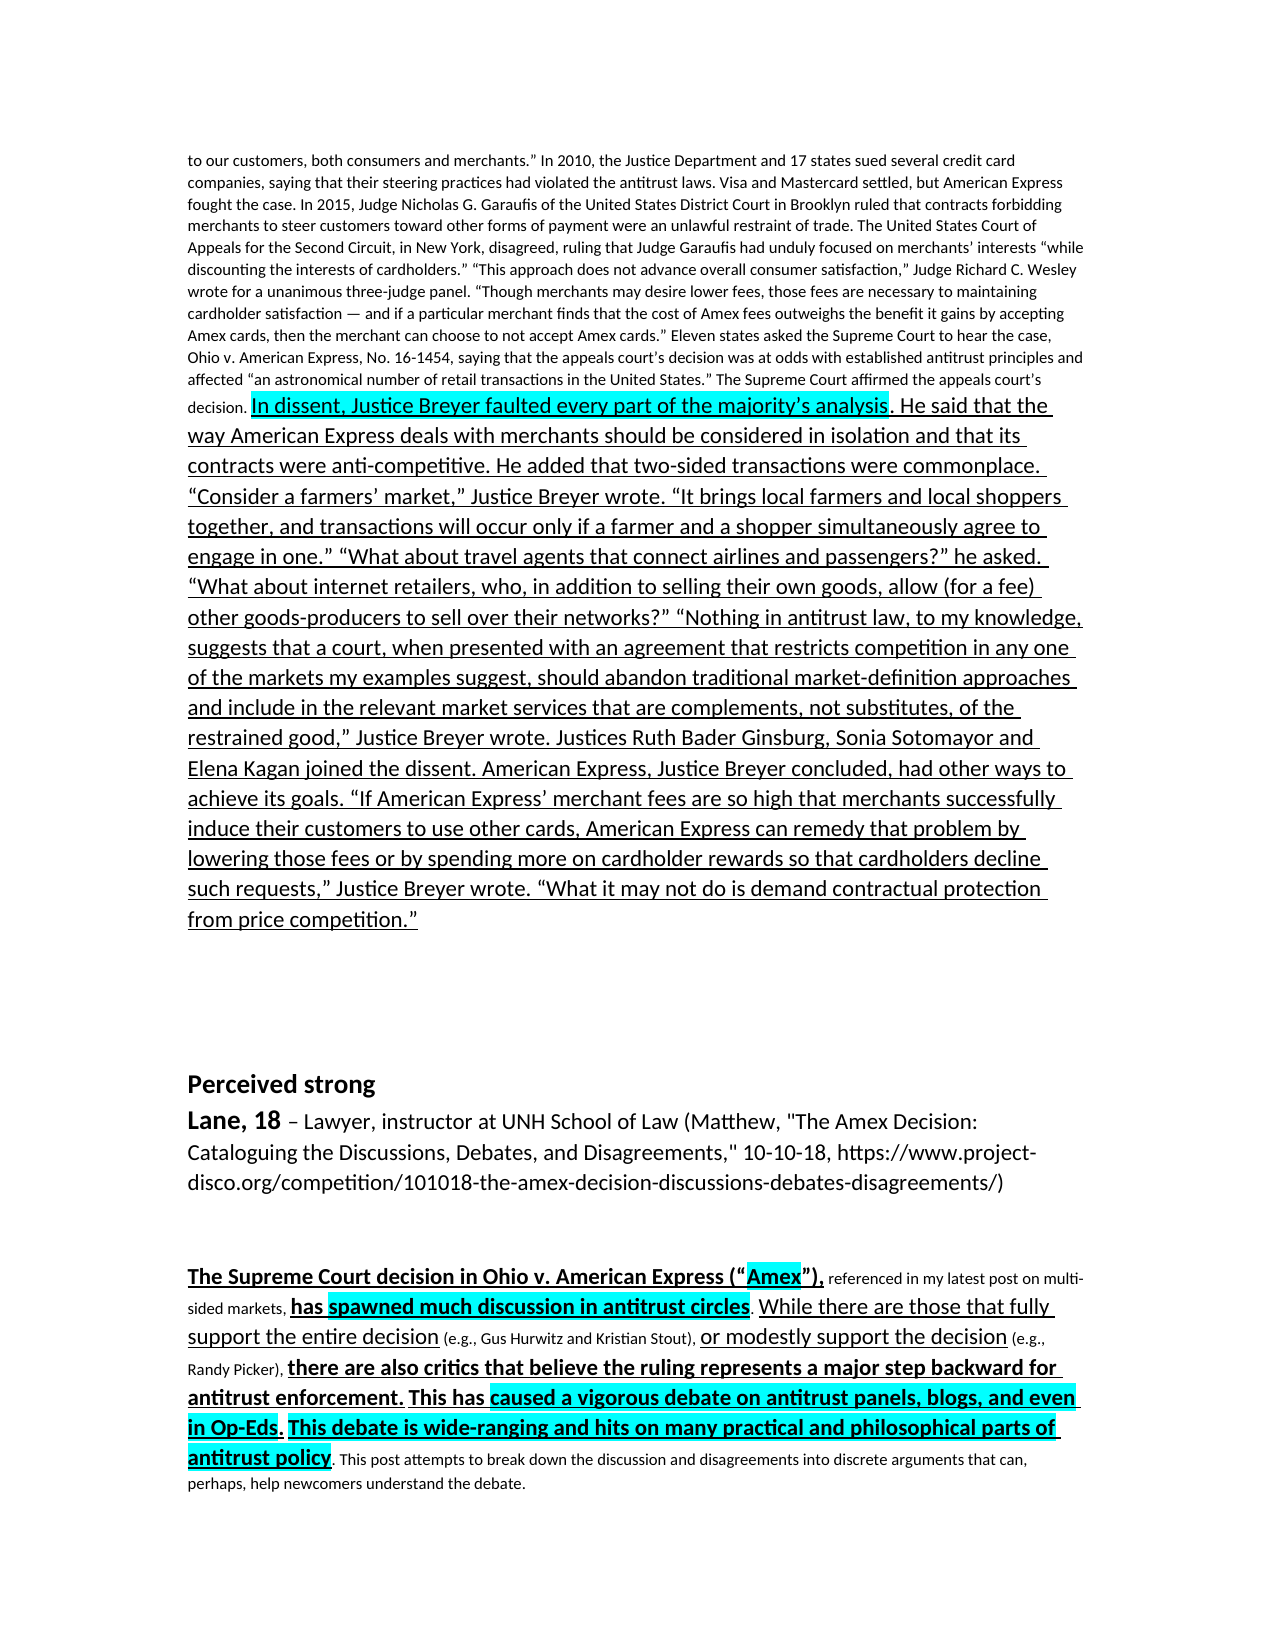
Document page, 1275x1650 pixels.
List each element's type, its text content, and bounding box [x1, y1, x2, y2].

subtitle Perceived strong [187, 1067, 1087, 1100]
text Lane, 18 – Lawyer, instructor at UNH School of Law (Matthew, "The Amex Decision: Cataloguing the Discussions, Debates, and Disagreements," 10-10-18, https://www.project-disco.org/competition/101018-the-amex-decision-discussions-debates-disagreements/) [187, 1103, 1087, 1196]
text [187, 150, 1087, 933]
text The Supreme Court decision in Ohio v. American Express (“Amex”), referenced in my latest post on multi-sided markets, has spawned much discussion in antitrust circles. While there are those that fully support the entire decision (e.g., Gus Hurwitz and Kristian Stout), or modestly support the decision (e.g., Randy Picker), there are also critics that believe the ruling represents a major step backward for antitrust enforcement. This has caused a vigorous debate on antitrust panels, blogs, and even in Op-Eds. This debate is wide-ranging and hits on many practical and philosophical parts of antitrust policy. This post attempts to break down the discussion and disagreements into discrete arguments that can, perhaps, help newcomers understand the debate. [187, 1262, 1087, 1493]
